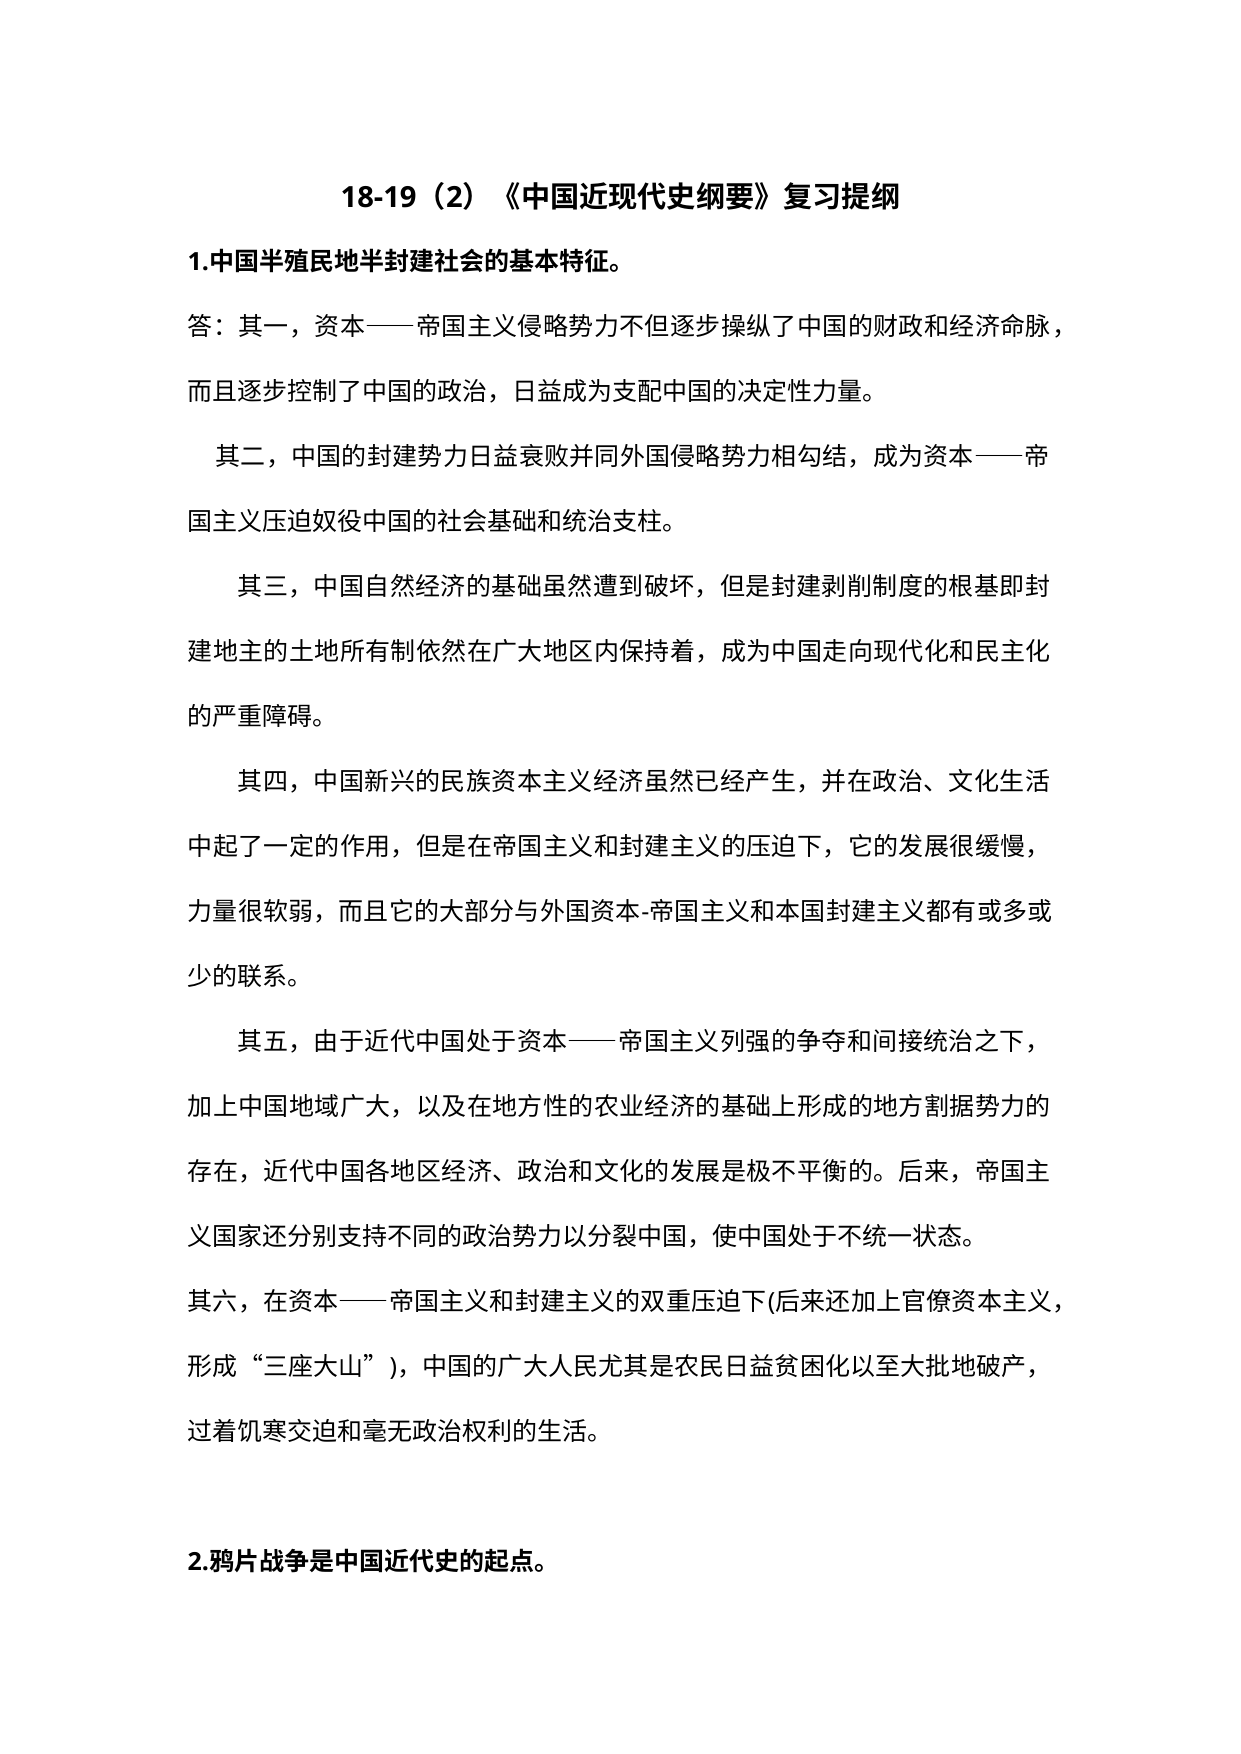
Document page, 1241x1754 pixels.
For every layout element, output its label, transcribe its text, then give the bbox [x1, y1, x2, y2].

text 其二，中国的封建势力日益衰败并同外国侵略势力相勾结，成为资本——帝国主义压迫奴役中国的社会基础和统治支柱。 [187, 422, 1053, 552]
text 1.中国半殖民地半封建社会的基本特征。 [187, 227, 1053, 292]
text 其六，在资本——帝国主义和封建主义的双重压迫下(后来还加上官僚资本主义，形成“三座大山”)，中国的广大人民尤其是农民日益贫困化以至大批地破产，过着饥寒交迫和毫无政治权利的生活。 [187, 1267, 1053, 1462]
text 18-19（2）《中国近现代史纲要》复习提纲 [187, 162, 1053, 227]
text 2.鸦片战争是中国近代史的起点。 [187, 1527, 1053, 1592]
text 其四，中国新兴的民族资本主义经济虽然已经产生，并在政治、文化生活中起了一定的作用，但是在帝国主义和封建主义的压迫下，它的发展很缓慢，力量很软弱，而且它的大部分与外国资本-帝国主义和本国封建主义都有或多或少的联系。 [187, 747, 1053, 1007]
text 其五，由于近代中国处于资本——帝国主义列强的争夺和间接统治之下，加上中国地域广大，以及在地方性的农业经济的基础上形成的地方割据势力的存在，近代中国各地区经济、政治和文化的发展是极不平衡的。后来，帝国主义国家还分别支持不同的政治势力以分裂中国，使中国处于不统一状态。 [187, 1007, 1053, 1267]
text 其三，中国自然经济的基础虽然遭到破坏，但是封建剥削制度的根基即封建地主的土地所有制依然在广大地区内保持着，成为中国走向现代化和民主化的严重障碍。 [187, 552, 1053, 747]
text 答：其一，资本——帝国主义侵略势力不但逐步操纵了中国的财政和经济命脉，而且逐步控制了中国的政治，日益成为支配中国的决定性力量。 [187, 292, 1053, 422]
